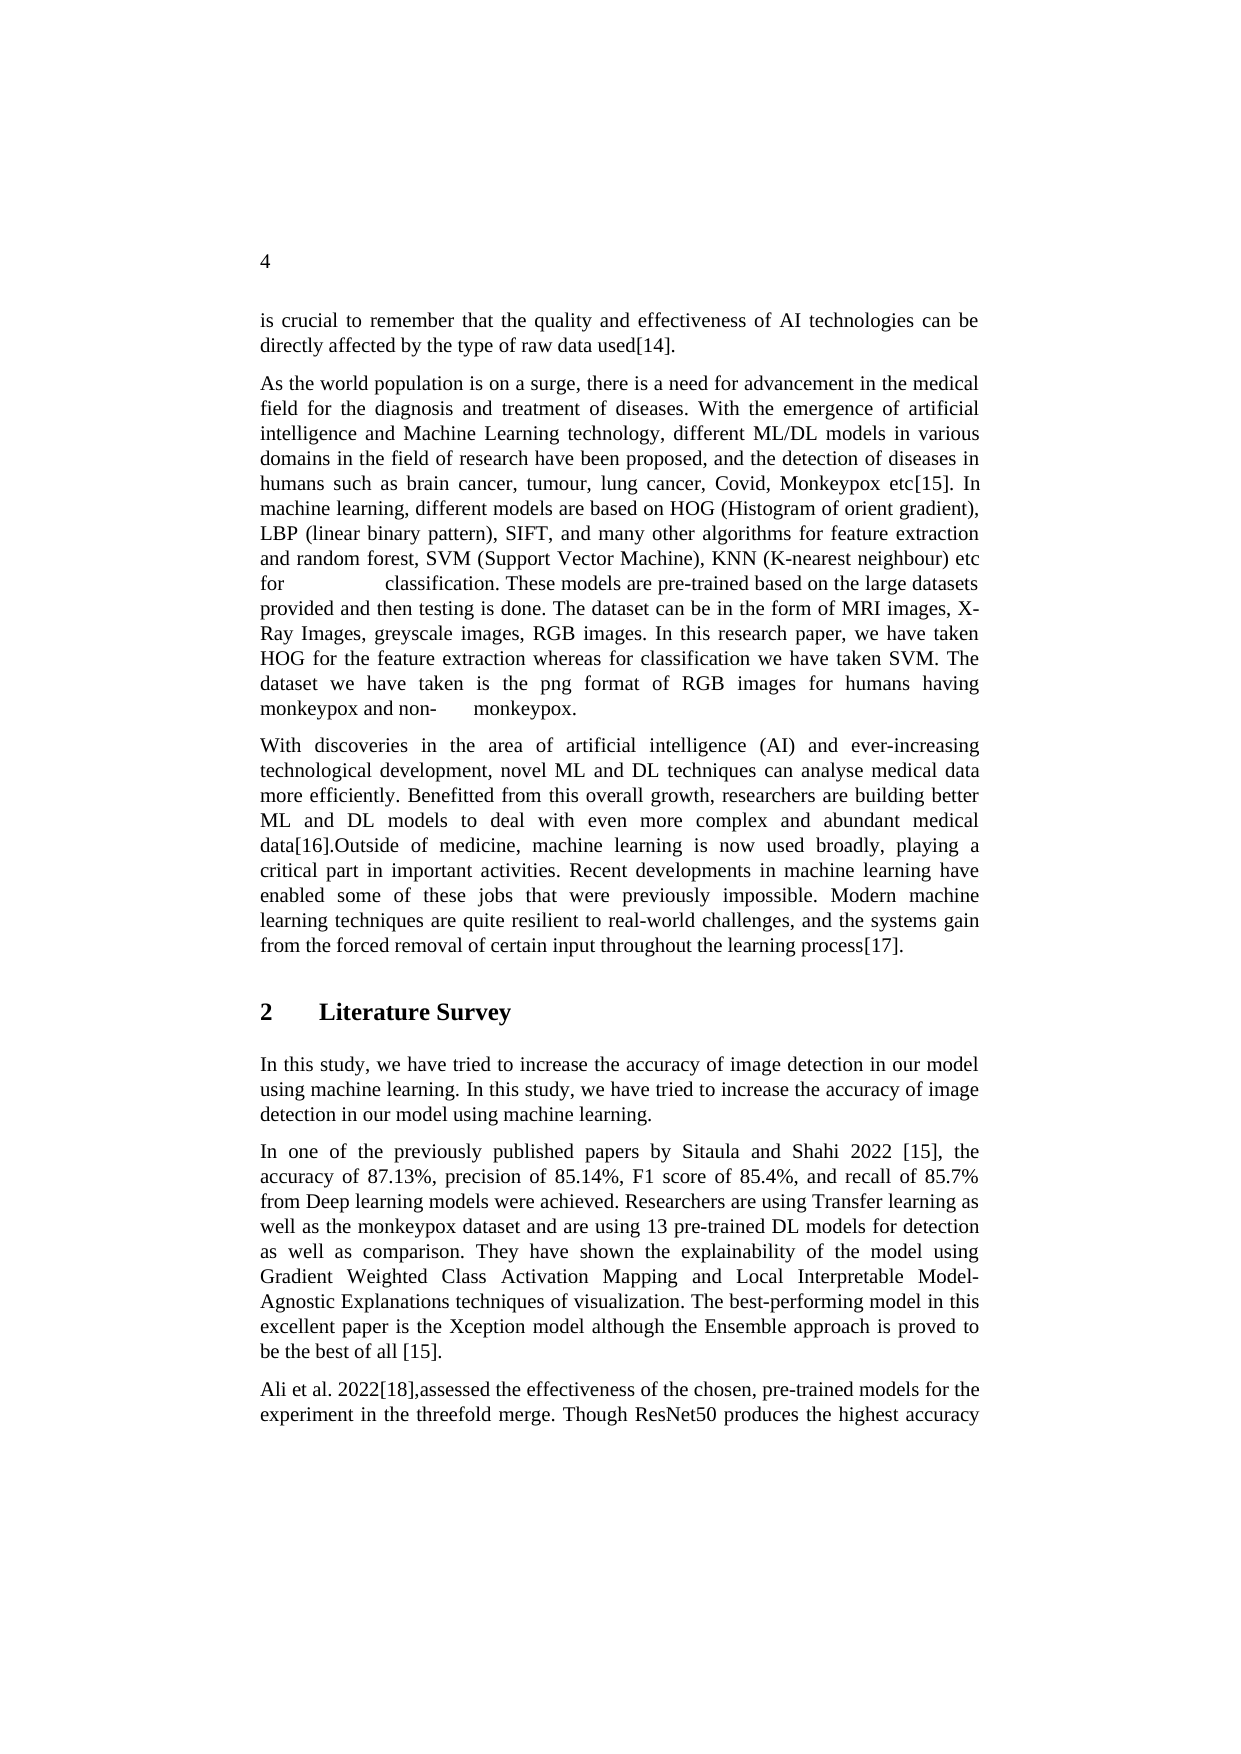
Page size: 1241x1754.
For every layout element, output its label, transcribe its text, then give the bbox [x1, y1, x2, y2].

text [260, 307, 980, 357]
text With discoveries in the area of artificial intelligence (AI) and ever-increasing technological development, novel ML and DL techniques can analyse medical data more efficiently. Benefitted from this overall growth, researchers are building better ML and DL models to deal with even more complex and abundant medical data.Outside of medicine, machine learning is now used broadly, playing a critical part in important activities. Recent developments in machine learning have enabled some of these jobs that were previously impossible. Modern machine learning techniques are quite resilient to real-world challenges, and the systems gain from the forced removal of certain input throughout the learning process. [260, 732, 980, 957]
subtitle Literature Survey [260, 994, 980, 1026]
text As the world population is on a surge, there is a need for advancement in the medical field for the diagnosis and treatment of diseases. With the emergence of artificial intelligence and Machine Learning technology, different ML/DL models in various domains in the field of research have been proposed, and the detection of diseases in humans such as brain cancer, tumour, lung cancer, Covid, Monkeypox etc. In machine learning, different models are based on HOG (Histogram of orient gradient), LBP (linear binary pattern), SIFT, and many other algorithms for feature extraction and random forest, SVM (Support Vector Machine), KNN (K-nearest neighbour) etc for classification. These models are pre-trained based on the large datasets provided and then testing is done. The dataset can be in the form of MRI images, X-Ray Images, greyscale images, RGB images. In this research paper, we have taken HOG for the feature extraction whereas for classification we have taken SVM. The dataset we have taken is the png format of RGB images for humans having monkeypox and non- monkeypox. [260, 369, 980, 719]
text In this study, we have tried to increase the accuracy of image detection in our model using machine learning. In this study, we have tried to increase the accuracy of image detection in our model using machine learning. [260, 1051, 980, 1126]
text In one of the previously published papers by Sitaula and Shahi 2022 [15], the accuracy of 87.13%, precision of 85.14%, F1 score of 85.4%, and recall of 85.7% from Deep learning models were achieved. Researchers are using Transfer learning as well as the monkeypox dataset and are using 13 pre-trained DL models for detection as well as comparison. They have shown the explainability of the model using Gradient Weighted Class Activation Mapping and Local Interpretable Model-Agnostic Explanations techniques of visualization. The best-performing model in this excellent paper is the Xception model although the Ensemble approach is proved to be the best of all [15]. [260, 1138, 980, 1363]
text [260, 1376, 980, 1426]
